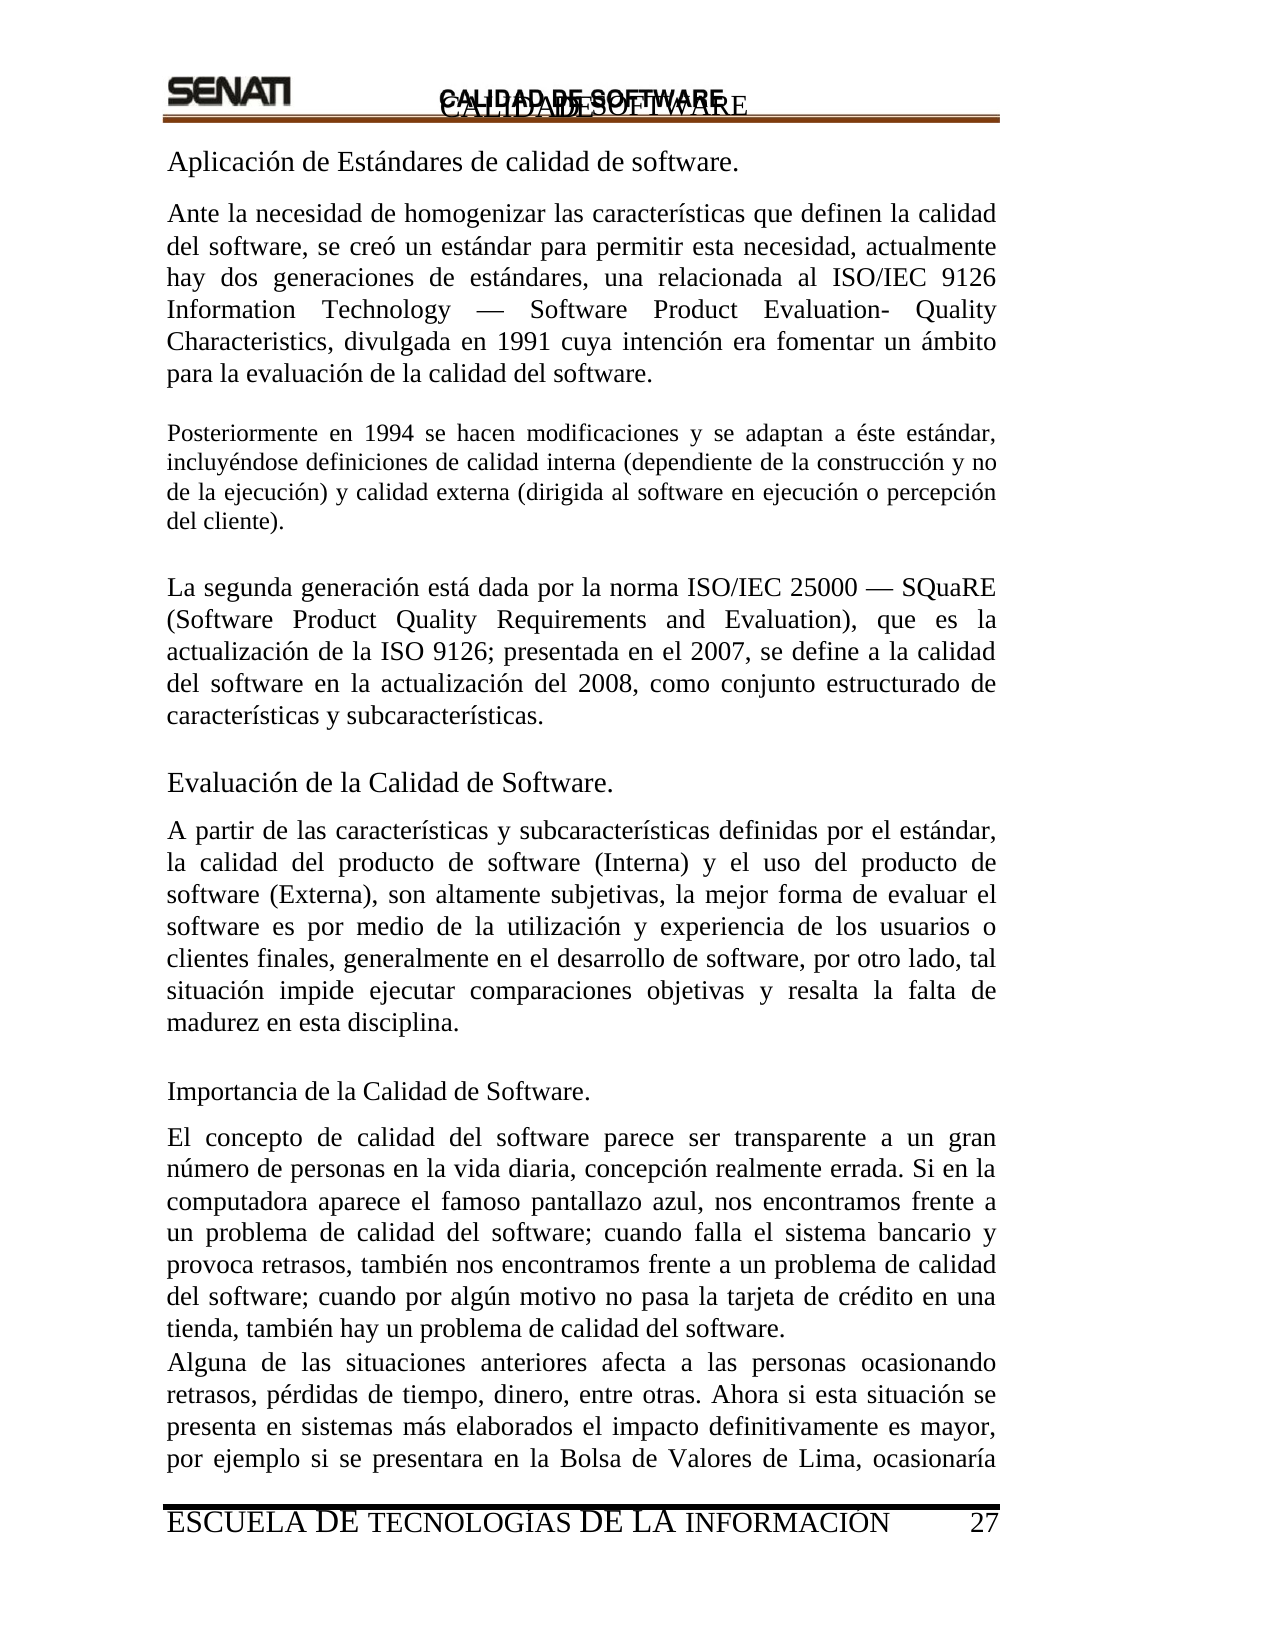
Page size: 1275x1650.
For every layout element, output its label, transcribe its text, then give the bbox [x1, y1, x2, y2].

text A partir de las características y subcaracterísticas definidas por el estándar, la calidad del producto de software (Interna) y el uso del producto de software (Externa), son altamente subjetivas, la mejor forma de evaluar el software es por medio de la utilización y experiencia de los usuarios o clientes finales, generalmente en el desarrollo de software, por otro lado, tal situación impide ejecutar comparaciones objetivas y resalta la falta de madurez en esta disciplina. [166, 814, 997, 1037]
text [166, 1346, 997, 1473]
text Posteriormente en 1994 se hacen modificaciones y se adaptan a éste estándar, incluyéndose definiciones de calidad interna (dependiente de la construcción y no de la ejecución) y calidad externa (dirigida al software en ejecución o percepción del cliente). [166, 418, 997, 535]
text El concepto de calidad del software parece ser transparente a un gran número de personas en la vida diaria, concepción realmente errada. Si en la computadora aparece el famoso pantallazo azul, nos encontramos frente a un problema de calidad del software; cuando falla el sistema bancario y provoca retrasos, también nos encontramos frente a un problema de calidad del software; cuando por algún motivo no pasa la tarjeta de crédito en una tienda, también hay un problema de calidad del software. [166, 1121, 997, 1344]
text Importancia de la Calidad de Software. [166, 1074, 997, 1106]
text Evaluación de la Calidad de Software. [166, 766, 999, 799]
text La segunda generación está dada por la norma ISO/IEC 25000 — SQuaRE (Software Product Quality Requirements and Evaluation), que es la actualización de la ISO 9126; presentada en el 2007, se define a la calidad del software en la actualización del 2008, como conjunto estructurado de características y subcaracterísticas. [166, 572, 997, 731]
text Aplicación de Estándares de calidad de software. [166, 144, 999, 177]
text Ante la necesidad de homogenizar las características que definen la calidad del software, se creó un estándar para permitir esta necesidad, actualmente hay dos generaciones de estándares, una relacionada al ISO/IEC 9126 Information Technology — Software Product Evaluation- Quality Characteristics, divulgada en 1991 cuya intención era fomentar un ámbito para la evaluación de la calidad del software. [166, 198, 997, 389]
picture [162, 76, 1000, 123]
